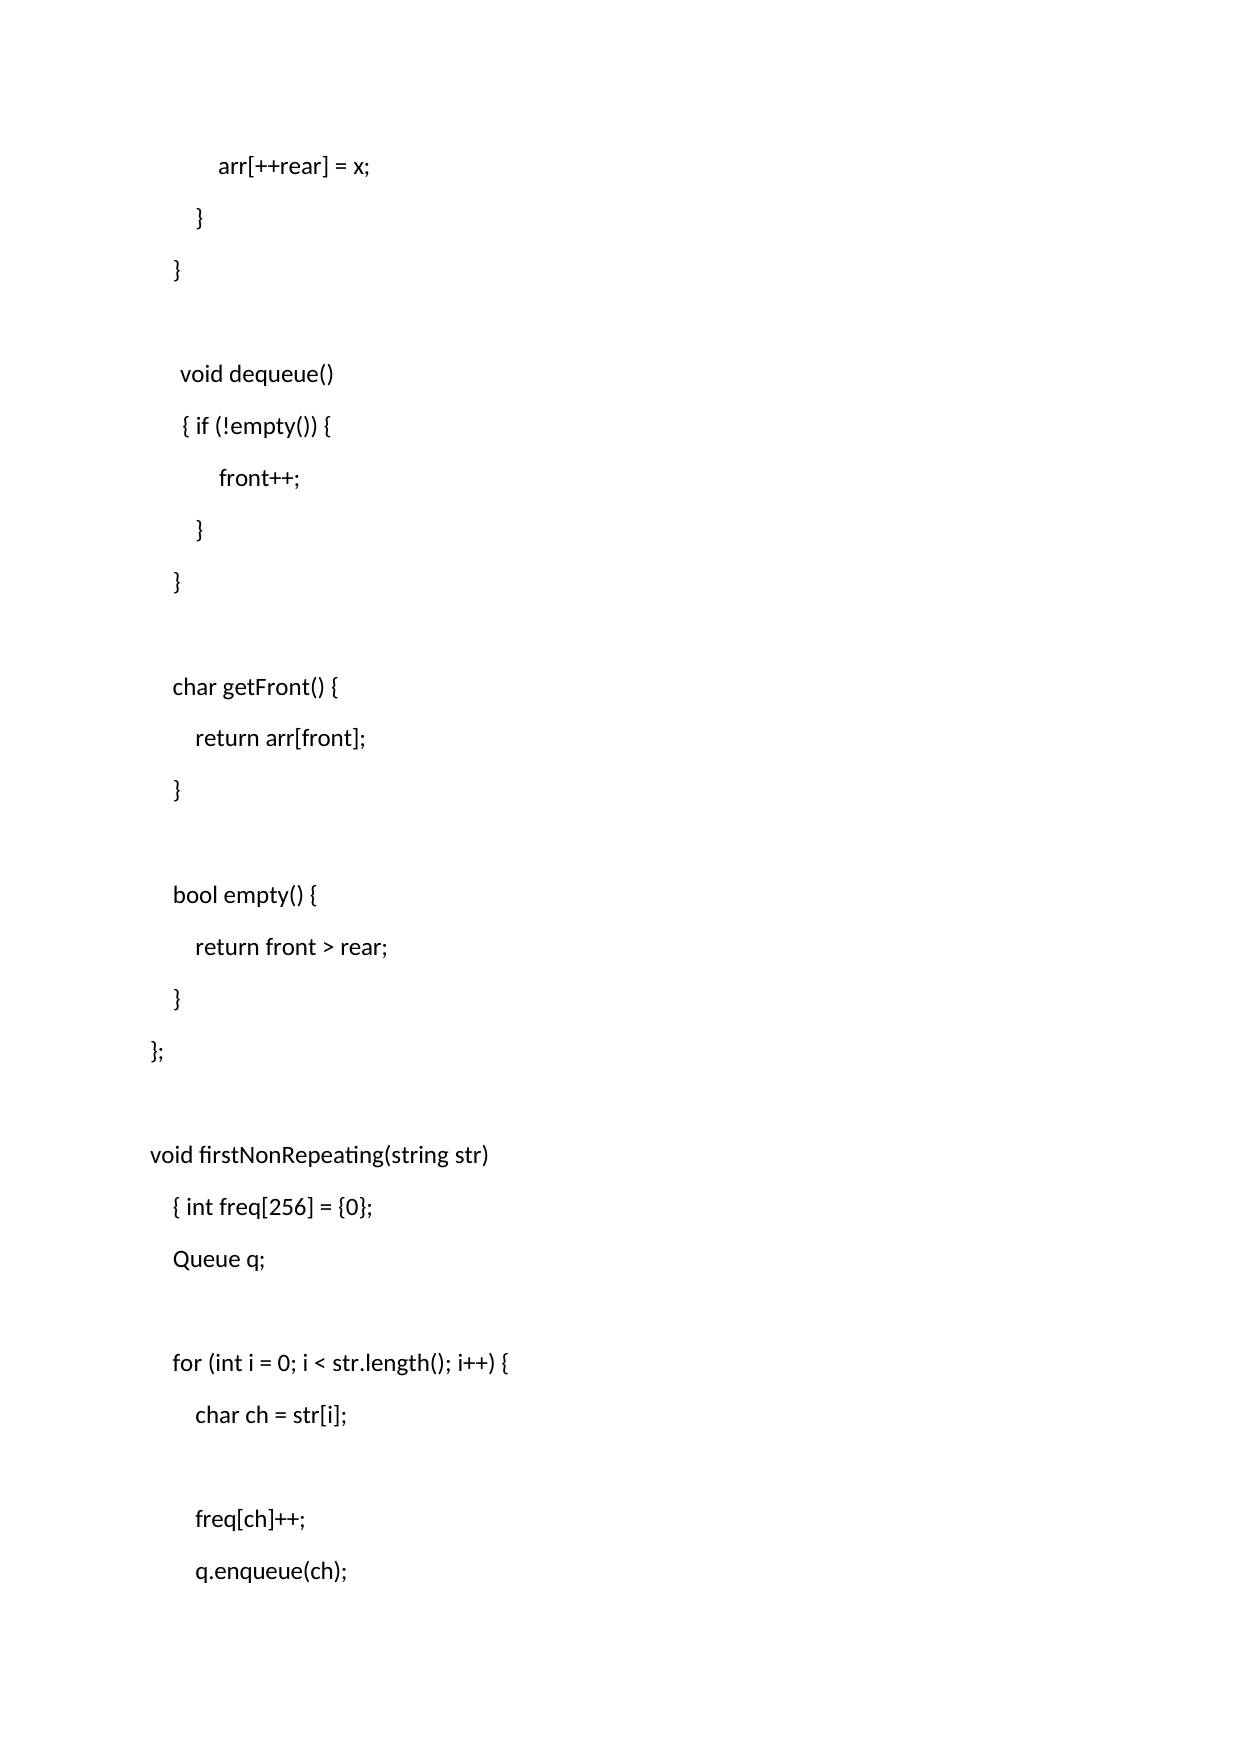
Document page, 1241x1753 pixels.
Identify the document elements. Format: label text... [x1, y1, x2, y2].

text } [173, 567, 1093, 597]
text Queue q; [173, 1243, 1093, 1273]
text freq[ch]++; [195, 1503, 1093, 1533]
text }; [150, 1035, 1093, 1065]
text return arr[front]; [195, 723, 1093, 753]
text char getFront() { [169, 671, 343, 701]
text } [195, 514, 1093, 545]
text void firstNonRepeating(string str) { int freq[256] = {0}; [150, 1139, 523, 1221]
text bool empty() { [173, 879, 1093, 909]
text } [173, 254, 1093, 285]
text arr[++rear] = x; [218, 150, 1093, 181]
text front++; [148, 462, 372, 493]
text } [195, 202, 1093, 233]
text return front > rear; [195, 931, 1093, 961]
text void dequeue() { if (!empty()) { [169, 358, 344, 441]
text } [173, 775, 1093, 805]
text } [173, 983, 1093, 1013]
text q.enqueue(ch); [195, 1555, 1093, 1585]
text for (int i = 0; i < str.length(); i++) { char ch = str[i]; [172, 1347, 512, 1429]
